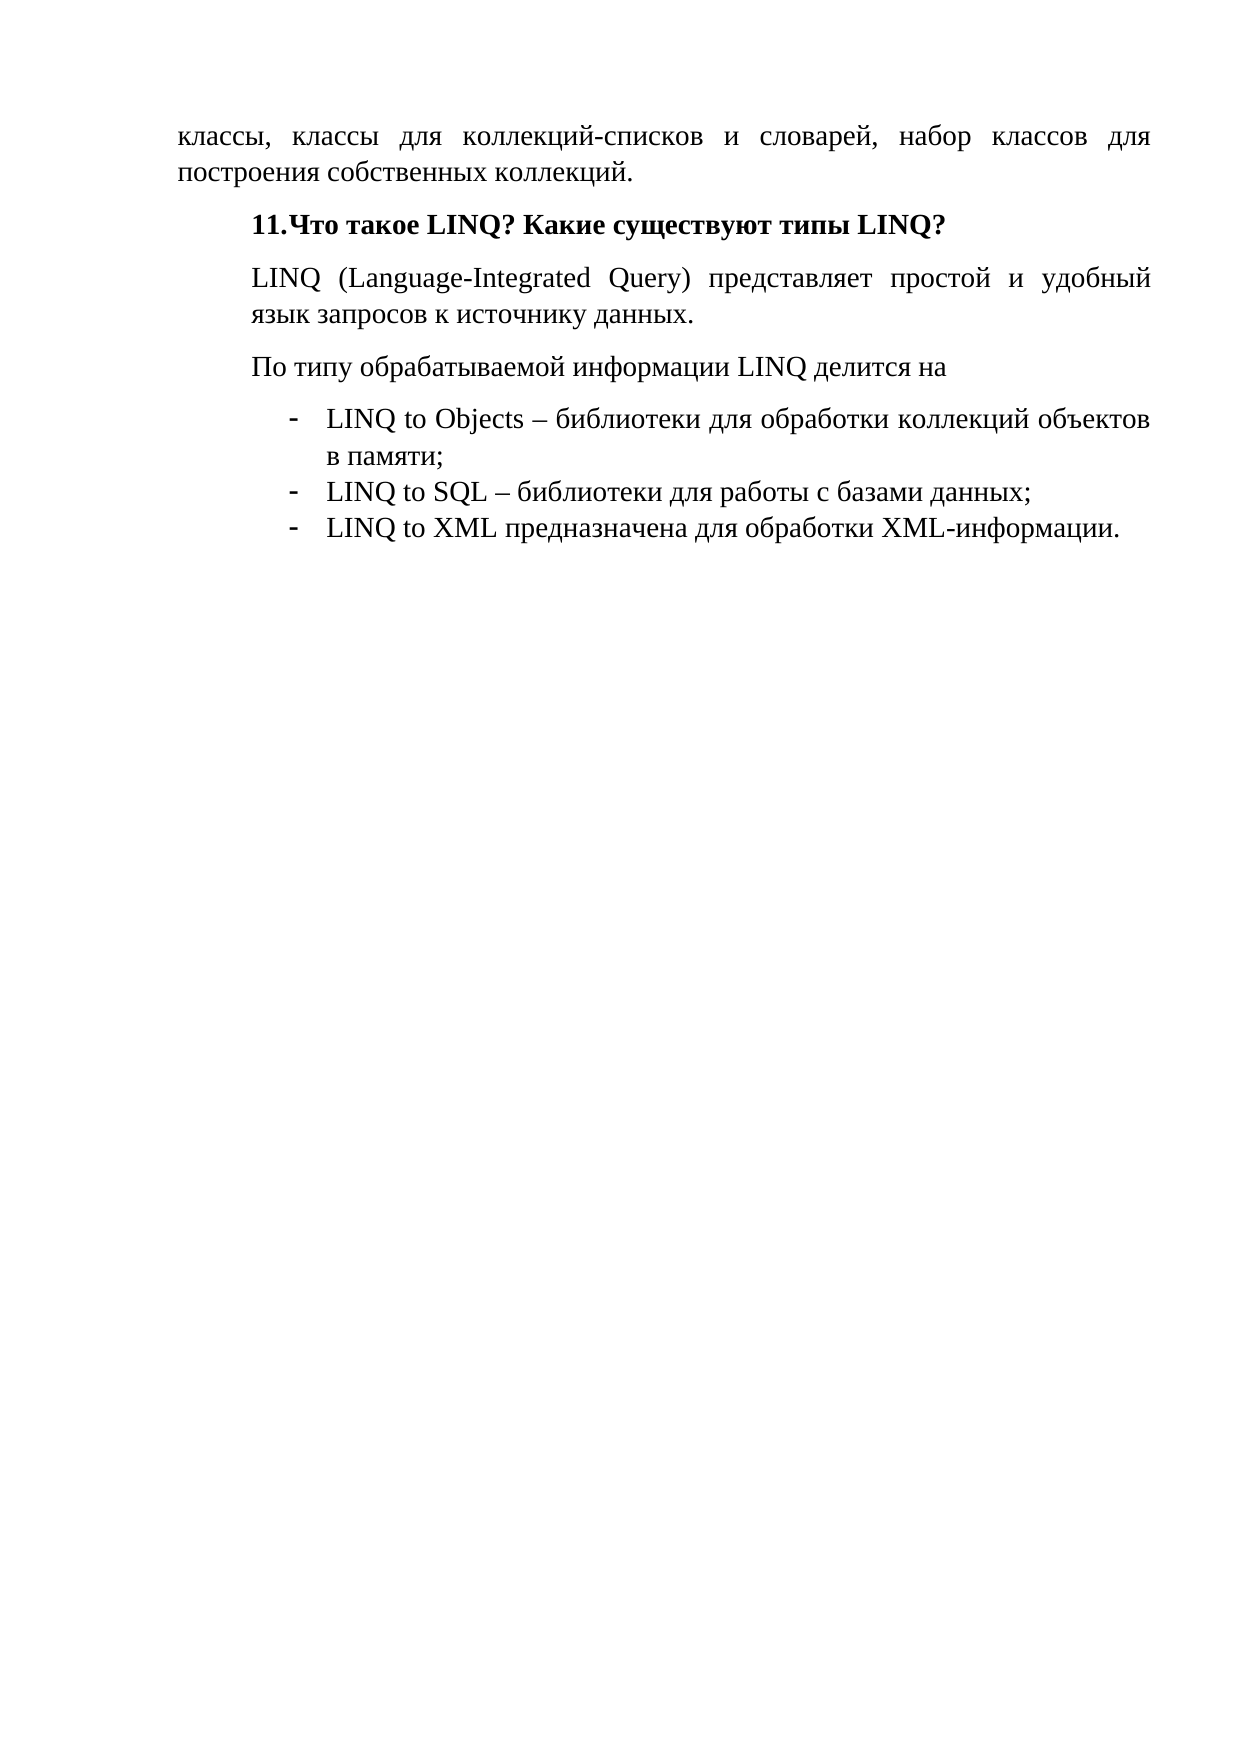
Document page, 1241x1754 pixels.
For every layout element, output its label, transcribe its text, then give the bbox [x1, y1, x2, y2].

list LINQ to Objects – библиотеки для обработки коллекций объектов в памяти; [288, 402, 1152, 471]
list Что такое LINQ? Какие существуют типы LINQ? [251, 207, 1152, 241]
list LINQ to XML предназначена для обработки XML-информации. [288, 510, 1152, 544]
text По типу обрабатываемой информации LINQ делится на [251, 349, 1152, 382]
list LINQ to SQL – библиотеки для работы с базами данных; [288, 474, 1152, 508]
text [177, 118, 1152, 188]
text LINQ (Language-Integrated Query) представляет простой и удобный язык запросов к источнику данных. [251, 260, 1152, 329]
